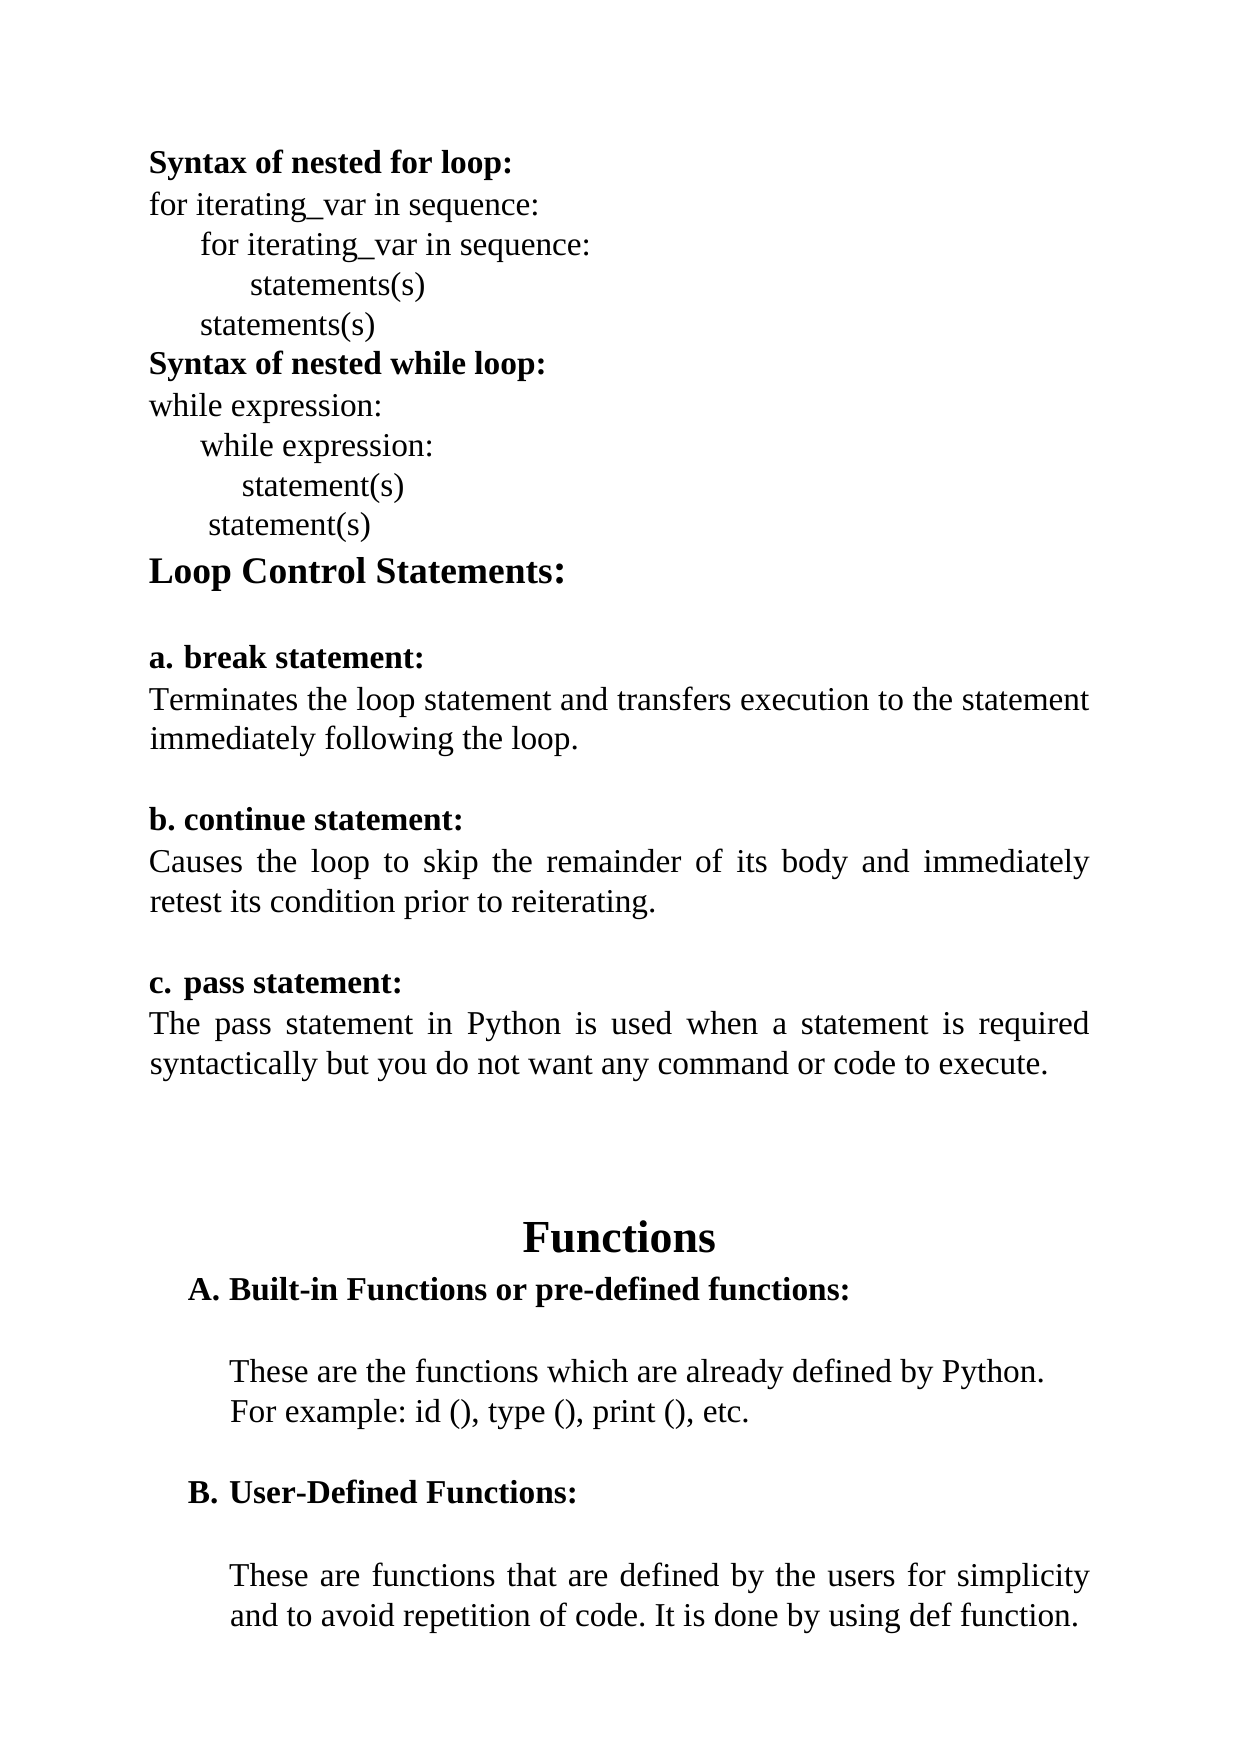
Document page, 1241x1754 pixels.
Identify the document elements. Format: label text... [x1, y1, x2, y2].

list pass statement: [148, 962, 1220, 1000]
text Syntax of nested for loop: [148, 143, 1220, 181]
text while expression: [148, 385, 1091, 424]
text statements(s) [200, 304, 1091, 342]
text for iterating_var in sequence: [200, 224, 1091, 263]
text Syntax of nested while loop: [148, 344, 1220, 382]
text statement(s) statement(s) [208, 465, 575, 543]
list break statement: [148, 637, 1220, 676]
text These are functions that are defined by the users for simplicity and to avoid repetition of code. It is done by using def function. [229, 1555, 1091, 1633]
subtitle Functions [34, 1209, 728, 1262]
text Terminates the loop statement and transfers execution to the statement immediately following the loop. [148, 679, 1091, 757]
text Loop Control Statements: [148, 544, 1220, 592]
list continue statement: [148, 800, 1220, 838]
text for iterating_var in sequence: [148, 184, 1091, 223]
text These are the functions which are already defined by Python. For example: id (), type (), print (), etc. [229, 1352, 1045, 1429]
list User-Defined Functions: [188, 1472, 1220, 1511]
text while expression: [200, 425, 1091, 463]
text Causes the loop to skip the remainder of its body and immediately retest its condition prior to reiterating. [148, 841, 1091, 919]
text statements(s) [250, 264, 1091, 302]
list Built-in Functions or pre-defined functions: [188, 1269, 1220, 1307]
text The pass statement in Python is used when a statement is required syntactically but you do not want any command or code to execute. [148, 1004, 1091, 1081]
